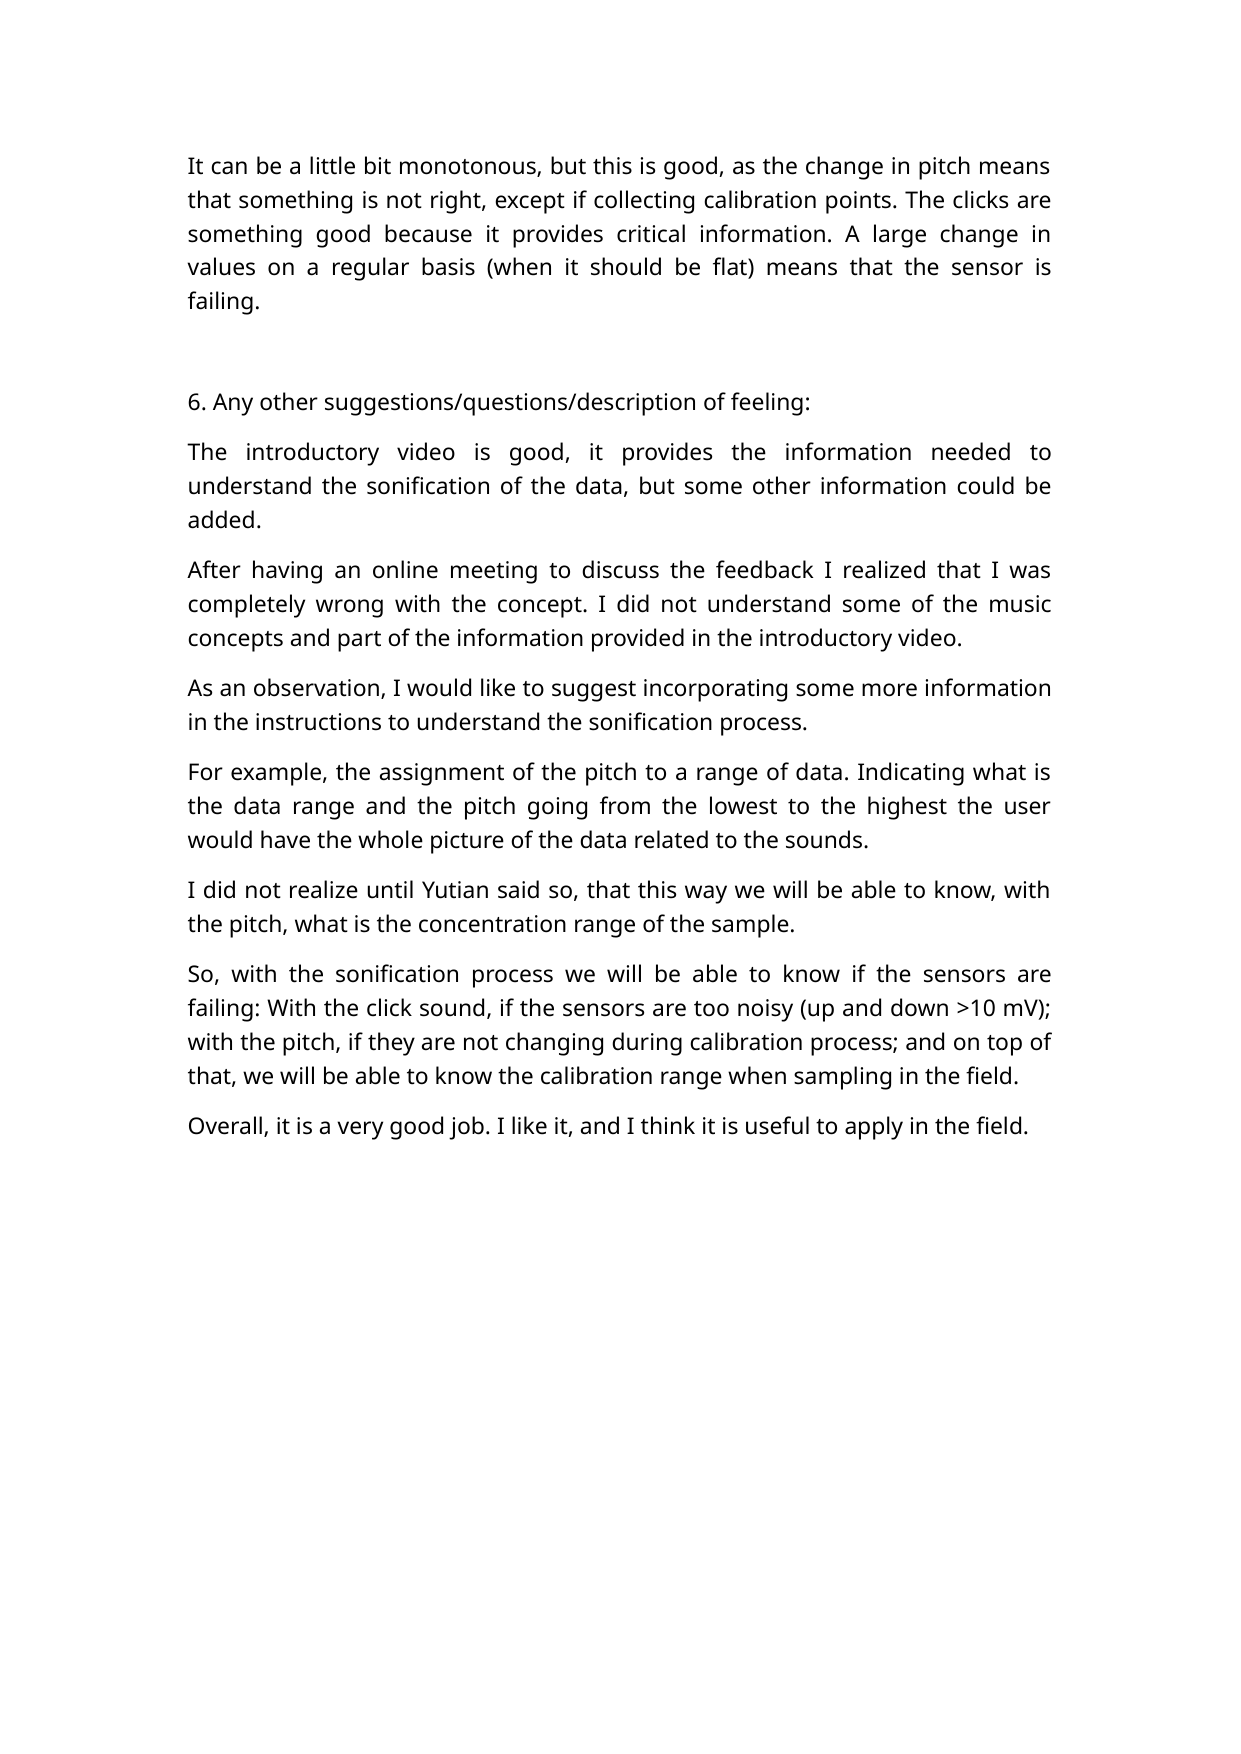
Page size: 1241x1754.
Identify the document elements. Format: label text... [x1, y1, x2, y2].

text After having an online meeting to discuss the feedback I realized that I was completely wrong with the concept. I did not understand some of the music concepts and part of the information provided in the introductory video. [187, 554, 1053, 653]
text It can be a little bit monotonous, but this is good, as the change in pitch means that something is not right, except if collecting calibration points. The clicks are something good because it provides critical information. A large change in values on a regular basis (when it should be flat) means that the sensor is failing. [187, 150, 1053, 316]
text 6. Any other suggestions/questions/description of feeling: [187, 386, 1053, 417]
text So, with the sonification process we will be able to know if the sensors are failing: With the click sound, if the sensors are too noisy (up and down >10 mV); with the pitch, if they are not changing during calibration process; and on top of that, we will be able to know the calibration range when sampling in the field. [187, 958, 1053, 1091]
text I did not realize until Yutian said so, that this way we will be able to know, with the pitch, what is the concentration range of the sample. [187, 874, 1053, 939]
text Overall, it is a very good job. I like it, and I think it is useful to apply in the field. [187, 1110, 1053, 1141]
text The introductory video is good, it provides the information needed to understand the sonification of the data, but some other information could be added. [187, 436, 1053, 535]
text As an observation, I would like to suggest incorporating some more information in the instructions to understand the sonification process. [187, 672, 1053, 737]
text For example, the assignment of the pitch to a range of data. Indicating what is the data range and the pitch going from the lowest to the highest the user would have the whole picture of the data related to the sounds. [187, 756, 1053, 855]
